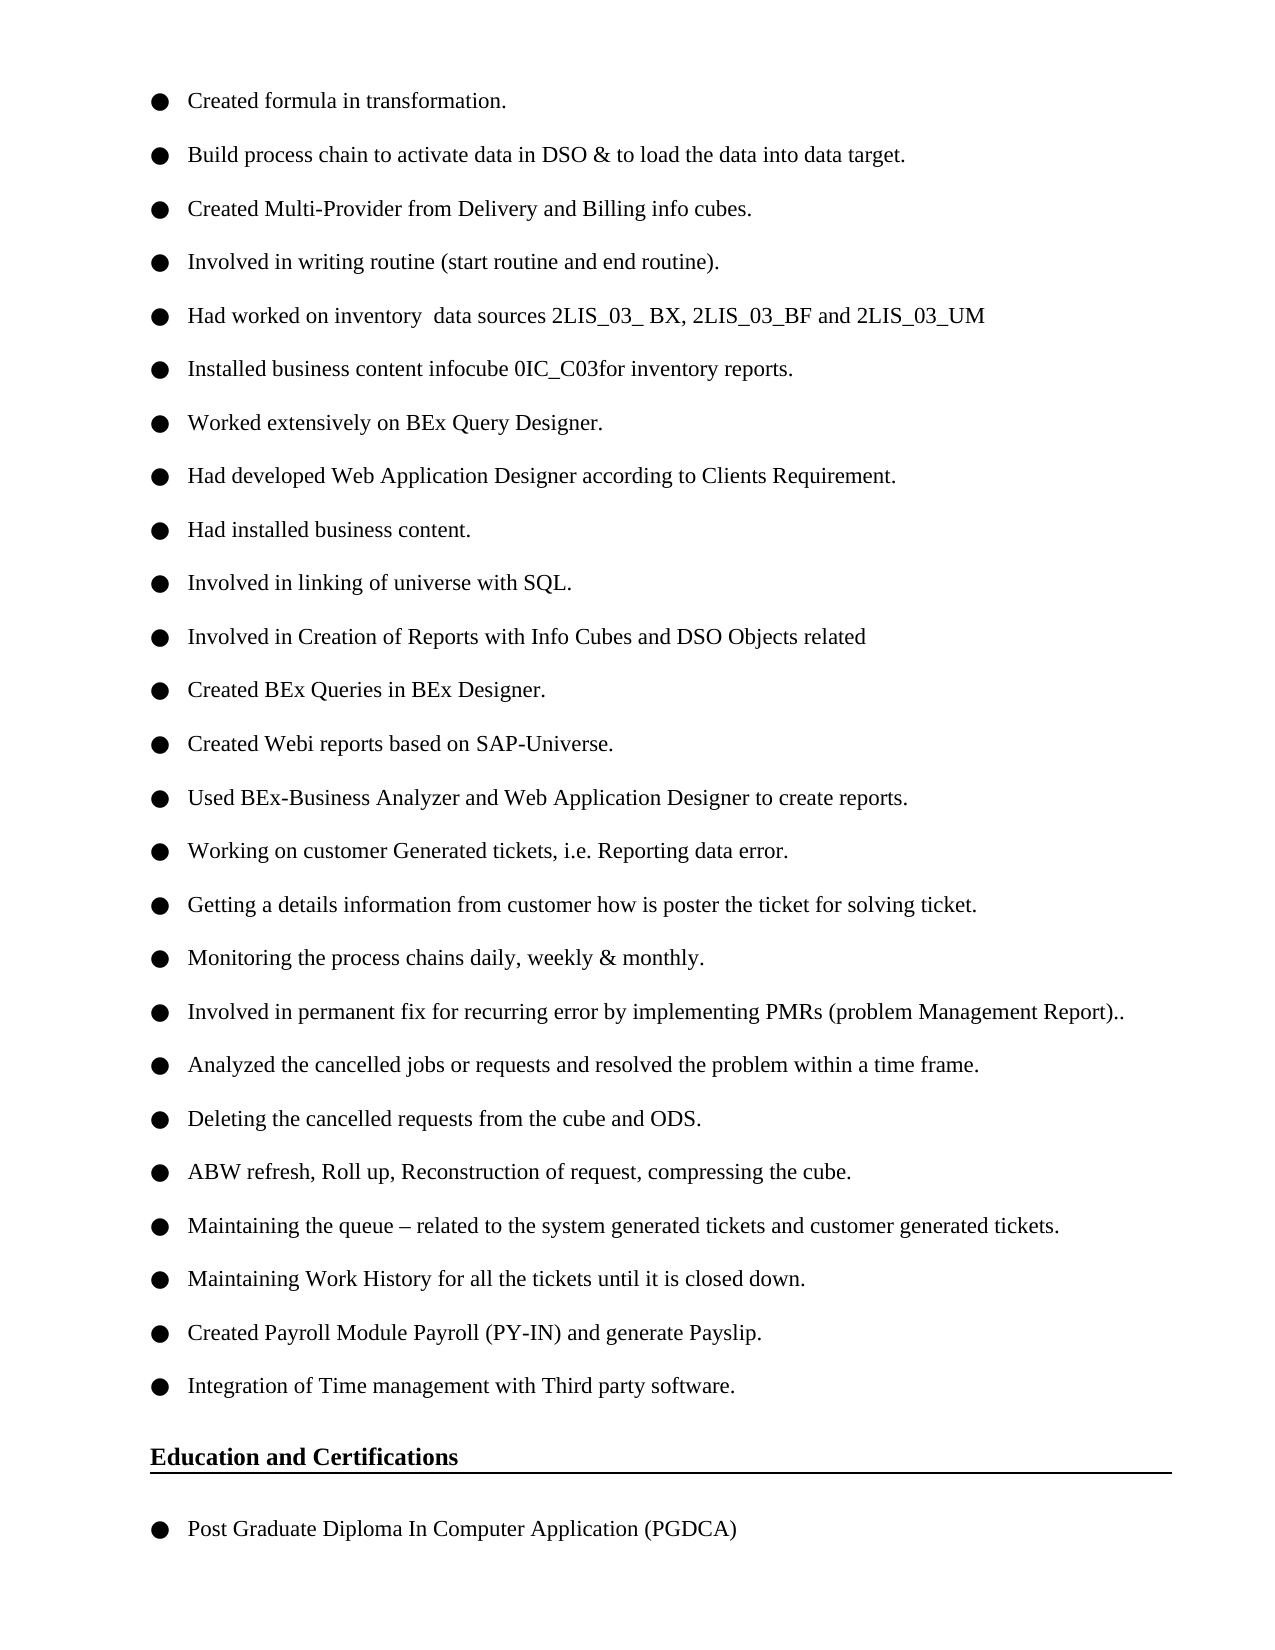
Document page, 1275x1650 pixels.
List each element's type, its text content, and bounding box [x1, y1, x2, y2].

list Working on customer Generated tickets, i.e. Reporting data error. [150, 824, 1172, 872]
list Getting a details information from customer how is poster the ticket for solving ticket. [150, 878, 1172, 925]
text Education and Certifications [150, 1442, 1172, 1472]
list Had installed business content. [150, 503, 1172, 550]
list Post Graduate Diploma In Computer Application (PGDCA) [150, 1503, 1172, 1550]
list Maintaining Work History for all the tickets until it is closed down. [150, 1253, 1172, 1300]
list ABW refresh, Roll up, Reconstruction of request, compressing the cube. [150, 1146, 1172, 1193]
list Involved in permanent fix for recurring error by implementing PMRs (problem Management Report).. [150, 985, 1172, 1032]
list Involved in writing routine (start routine and end routine). [150, 236, 1172, 283]
list Integration of Time management with Third party software. [150, 1360, 1172, 1407]
list Used BEx-Business Analyzer and Web Application Designer to create reports. [150, 771, 1172, 818]
list Involved in linking of universe with SQL. [150, 557, 1172, 604]
list Worked extensively on BEx Query Designer. [150, 396, 1172, 443]
list Build process chain to activate data in DSO & to load the data into data target. [150, 128, 1172, 176]
list Had worked on inventory data sources 2LIS_03_ BX, 2LIS_03_BF and 2LIS_03_UM [150, 289, 1172, 336]
list Created formula in transformation. [150, 75, 1172, 122]
list Created Payroll Module Payroll (PY-IN) and generate Payslip. [150, 1306, 1172, 1353]
list Had developed Web Application Designer according to Clients Requirement. [150, 450, 1172, 497]
list Created Multi-Provider from Delivery and Billing info cubes. [150, 182, 1172, 229]
list Installed business content infocube 0IC_C03for inventory reports. [150, 343, 1172, 390]
list Analyzed the cancelled jobs or requests and resolved the problem within a time frame. [150, 1039, 1172, 1086]
list Created BEx Queries in BEx Designer. [150, 664, 1172, 711]
list Created Webi reports based on SAP-Universe. [150, 717, 1172, 764]
list Involved in Creation of Reports with Info Cubes and DSO Objects related [150, 610, 1172, 657]
list Deleting the cancelled requests from the cube and ODS. [150, 1092, 1172, 1139]
list Maintaining the queue – related to the system generated tickets and customer generated tickets. [150, 1199, 1172, 1246]
list Monitoring the process chains daily, weekly & monthly. [150, 932, 1172, 979]
